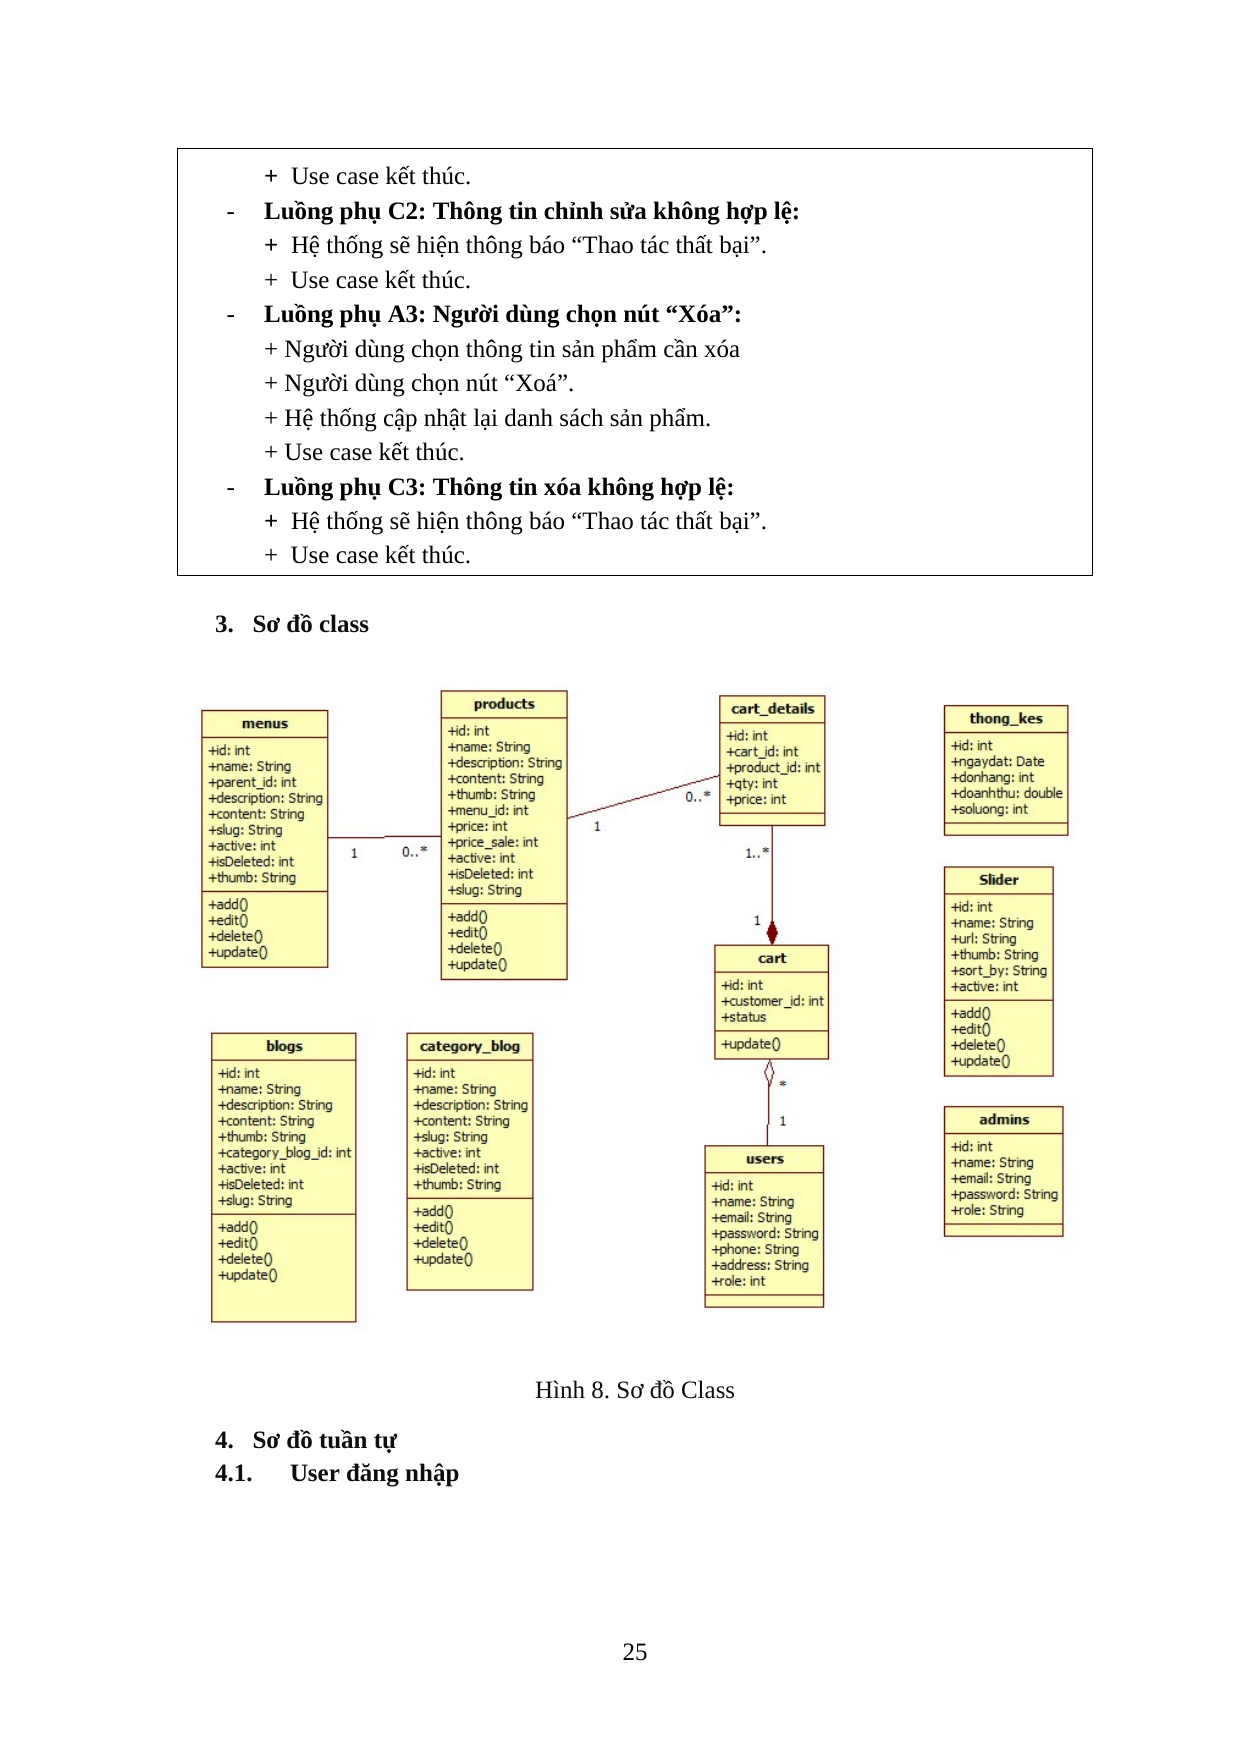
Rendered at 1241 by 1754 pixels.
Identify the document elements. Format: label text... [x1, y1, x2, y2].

picture [177, 666, 1093, 1347]
subtitle Sơ đồ tuần tự [215, 1425, 1092, 1453]
subtitle Sơ đồ class [215, 609, 1092, 638]
text Hình 8. Sơ đồ Class [177, 1375, 1092, 1404]
subtitle User đăng nhập [215, 1458, 1092, 1486]
